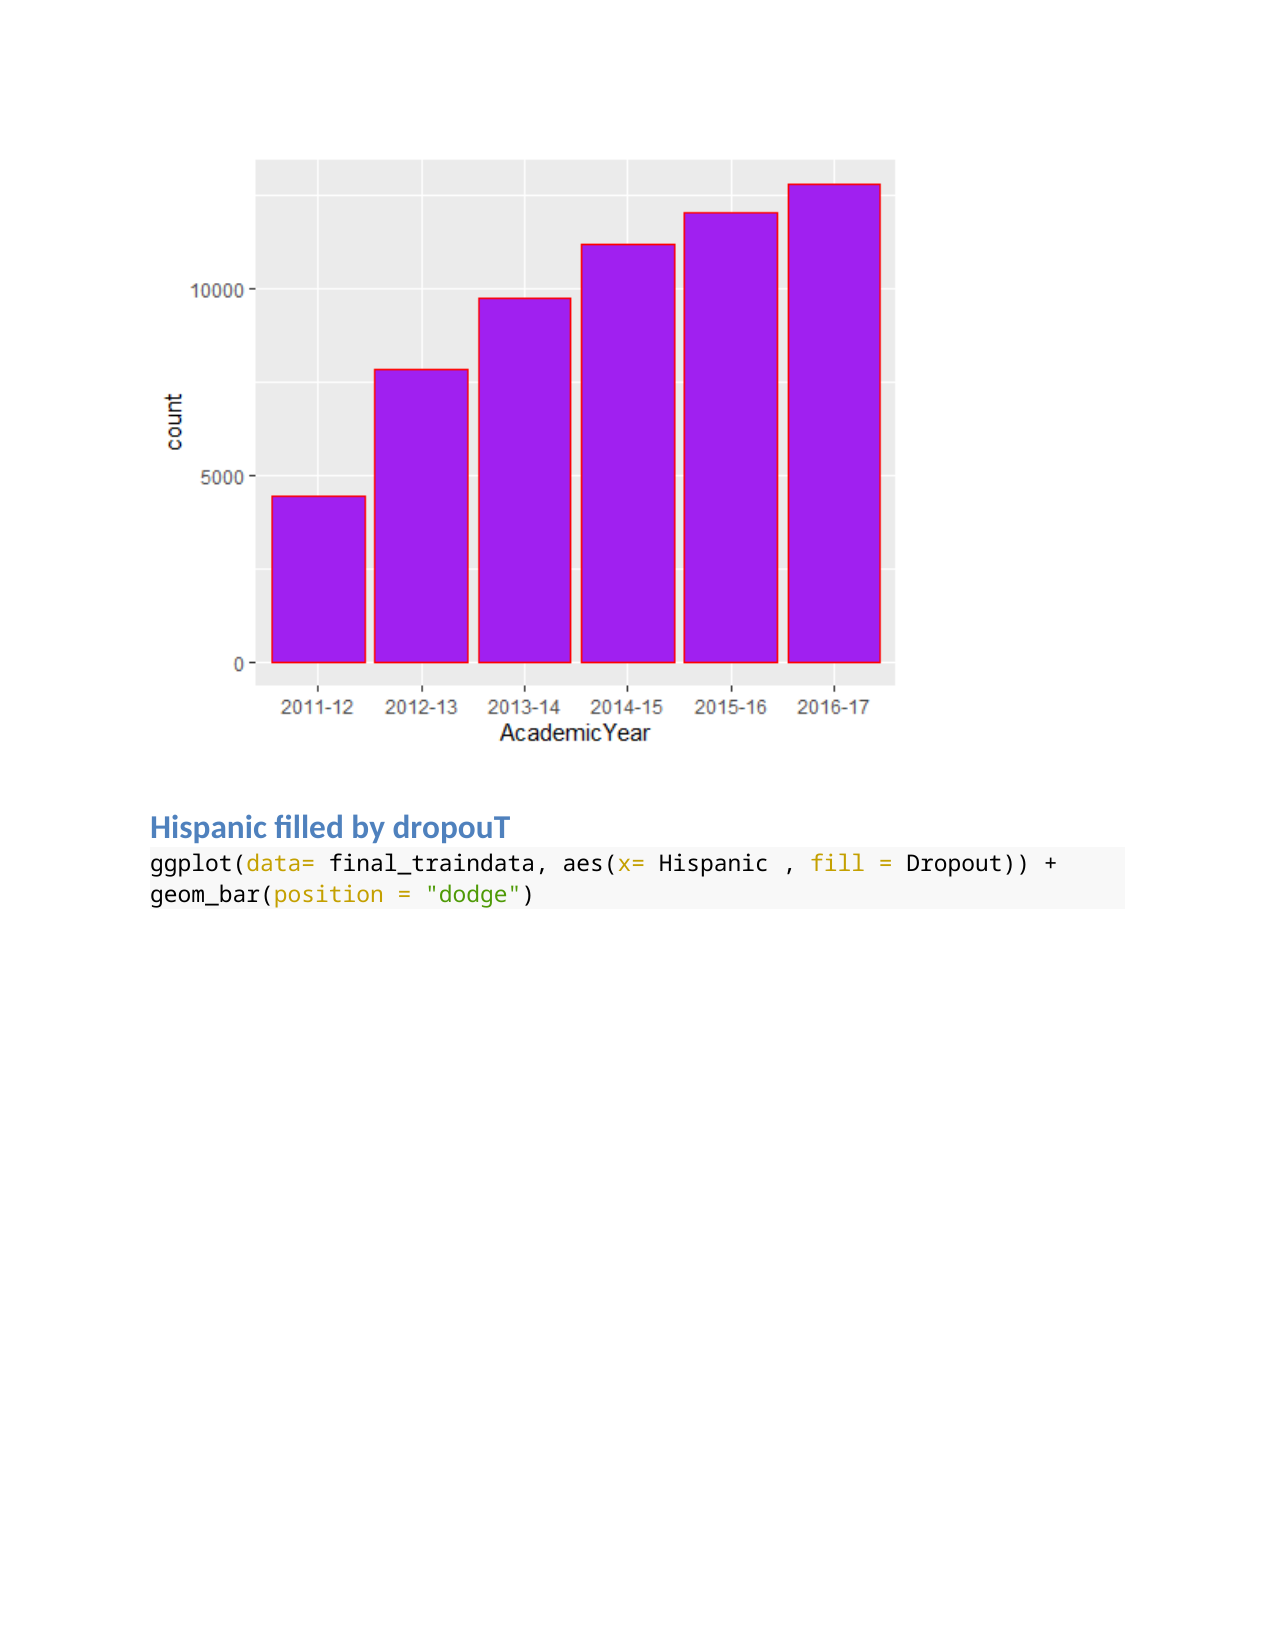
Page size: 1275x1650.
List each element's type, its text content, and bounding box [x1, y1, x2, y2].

picture [150, 150, 908, 757]
text ggplot(data= final_traindata, aes(x= Hispanic , fill = Dropout)) + geom_bar(position = "dodge") [535, 847, 1125, 909]
subtitle Hispanic filled by dropouT [150, 806, 1125, 847]
